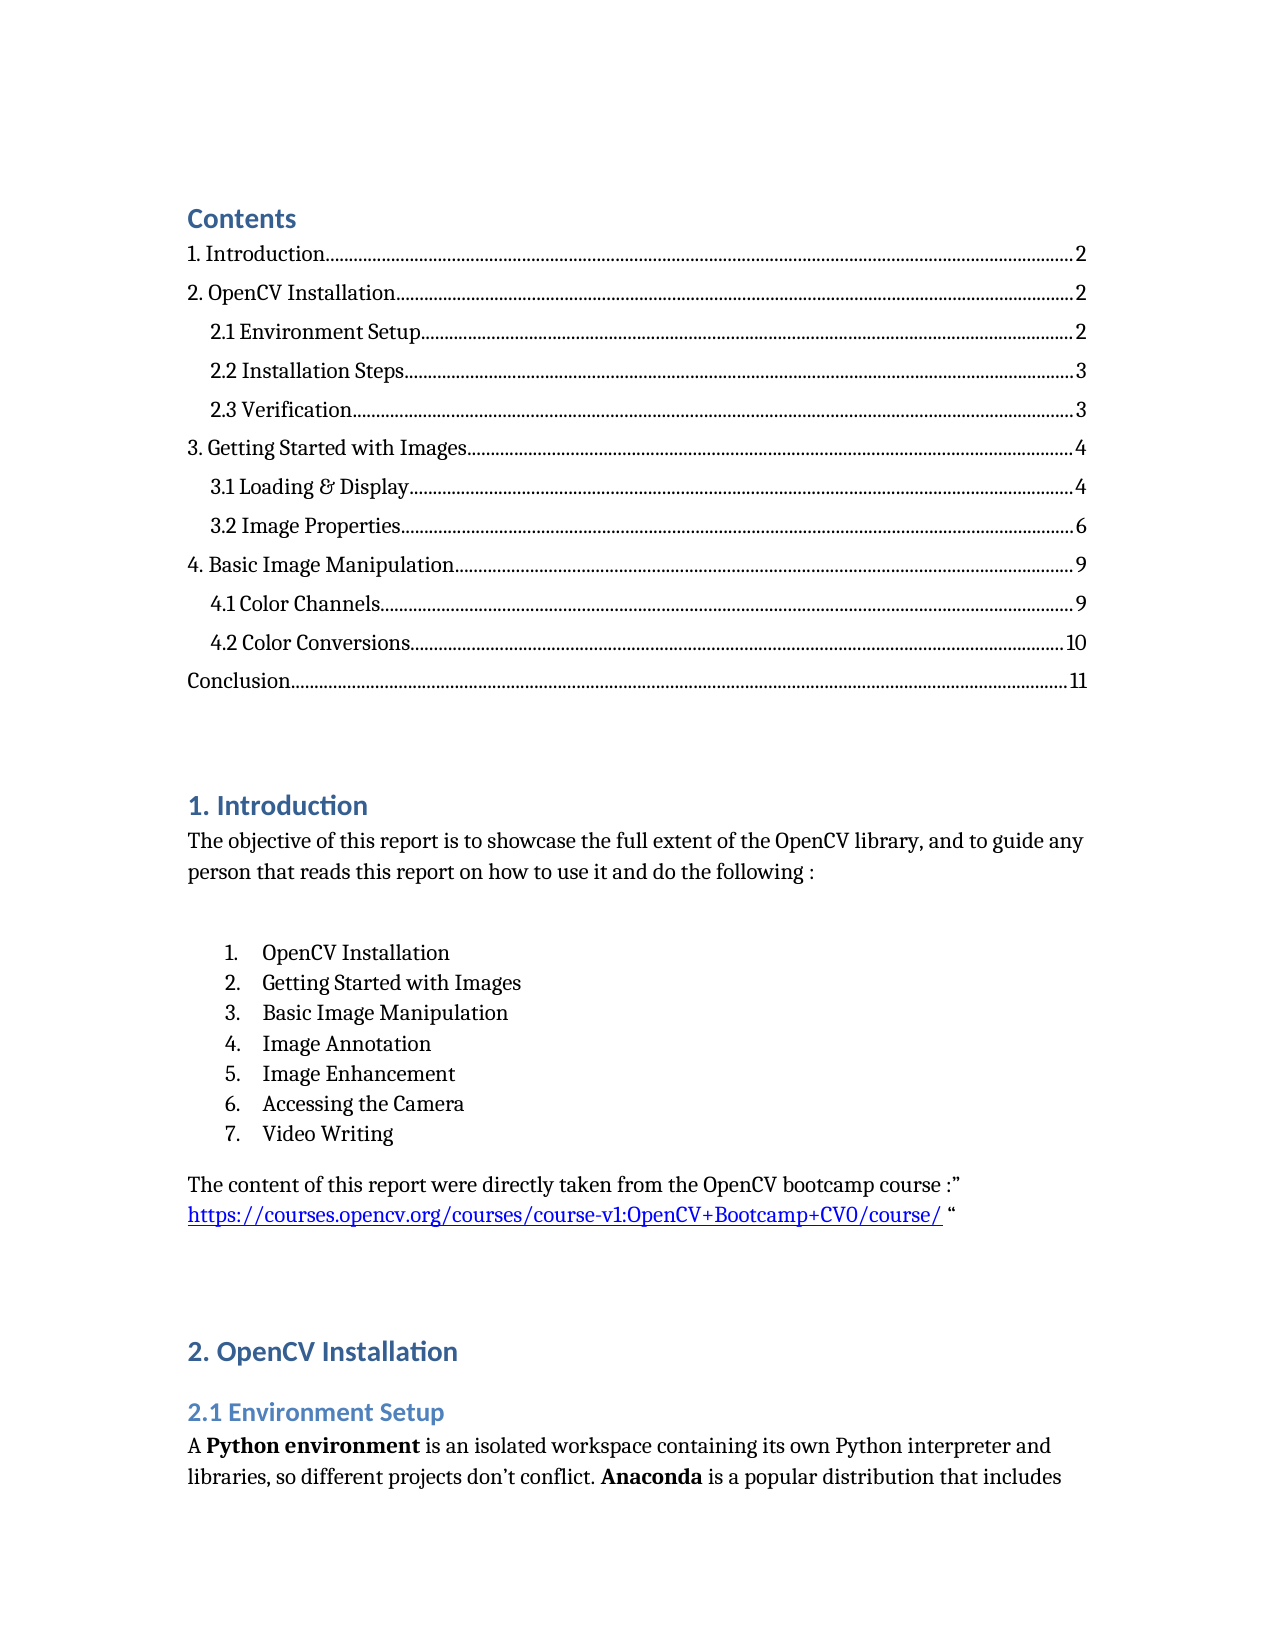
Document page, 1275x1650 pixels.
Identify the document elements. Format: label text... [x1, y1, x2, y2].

list Getting Started with Images [225, 970, 1087, 996]
list Video Writing [225, 1121, 1087, 1147]
list Image Enhancement [225, 1061, 1087, 1087]
text The content of this report were directly taken from the OpenCV bootcamp course :” https://courses.opencv.org/courses/course-v1:OpenCV+Bootcamp+CV0/course/ “ [187, 1172, 1087, 1229]
subtitle 1. Introduction [187, 787, 1087, 823]
list OpenCV Installation [225, 940, 1087, 966]
subtitle 2. OpenCV Installation [187, 1333, 1087, 1369]
list Accessing the Camera [225, 1091, 1087, 1117]
subtitle 2.1 Environment Setup [187, 1395, 1087, 1428]
text The objective of this report is to showcase the full extent of the OpenCV library, and to guide any person that reads this report on how to use it and do the following : [187, 828, 1087, 915]
list Basic Image Manipulation [225, 1000, 1087, 1027]
list Image Annotation [225, 1030, 1087, 1057]
